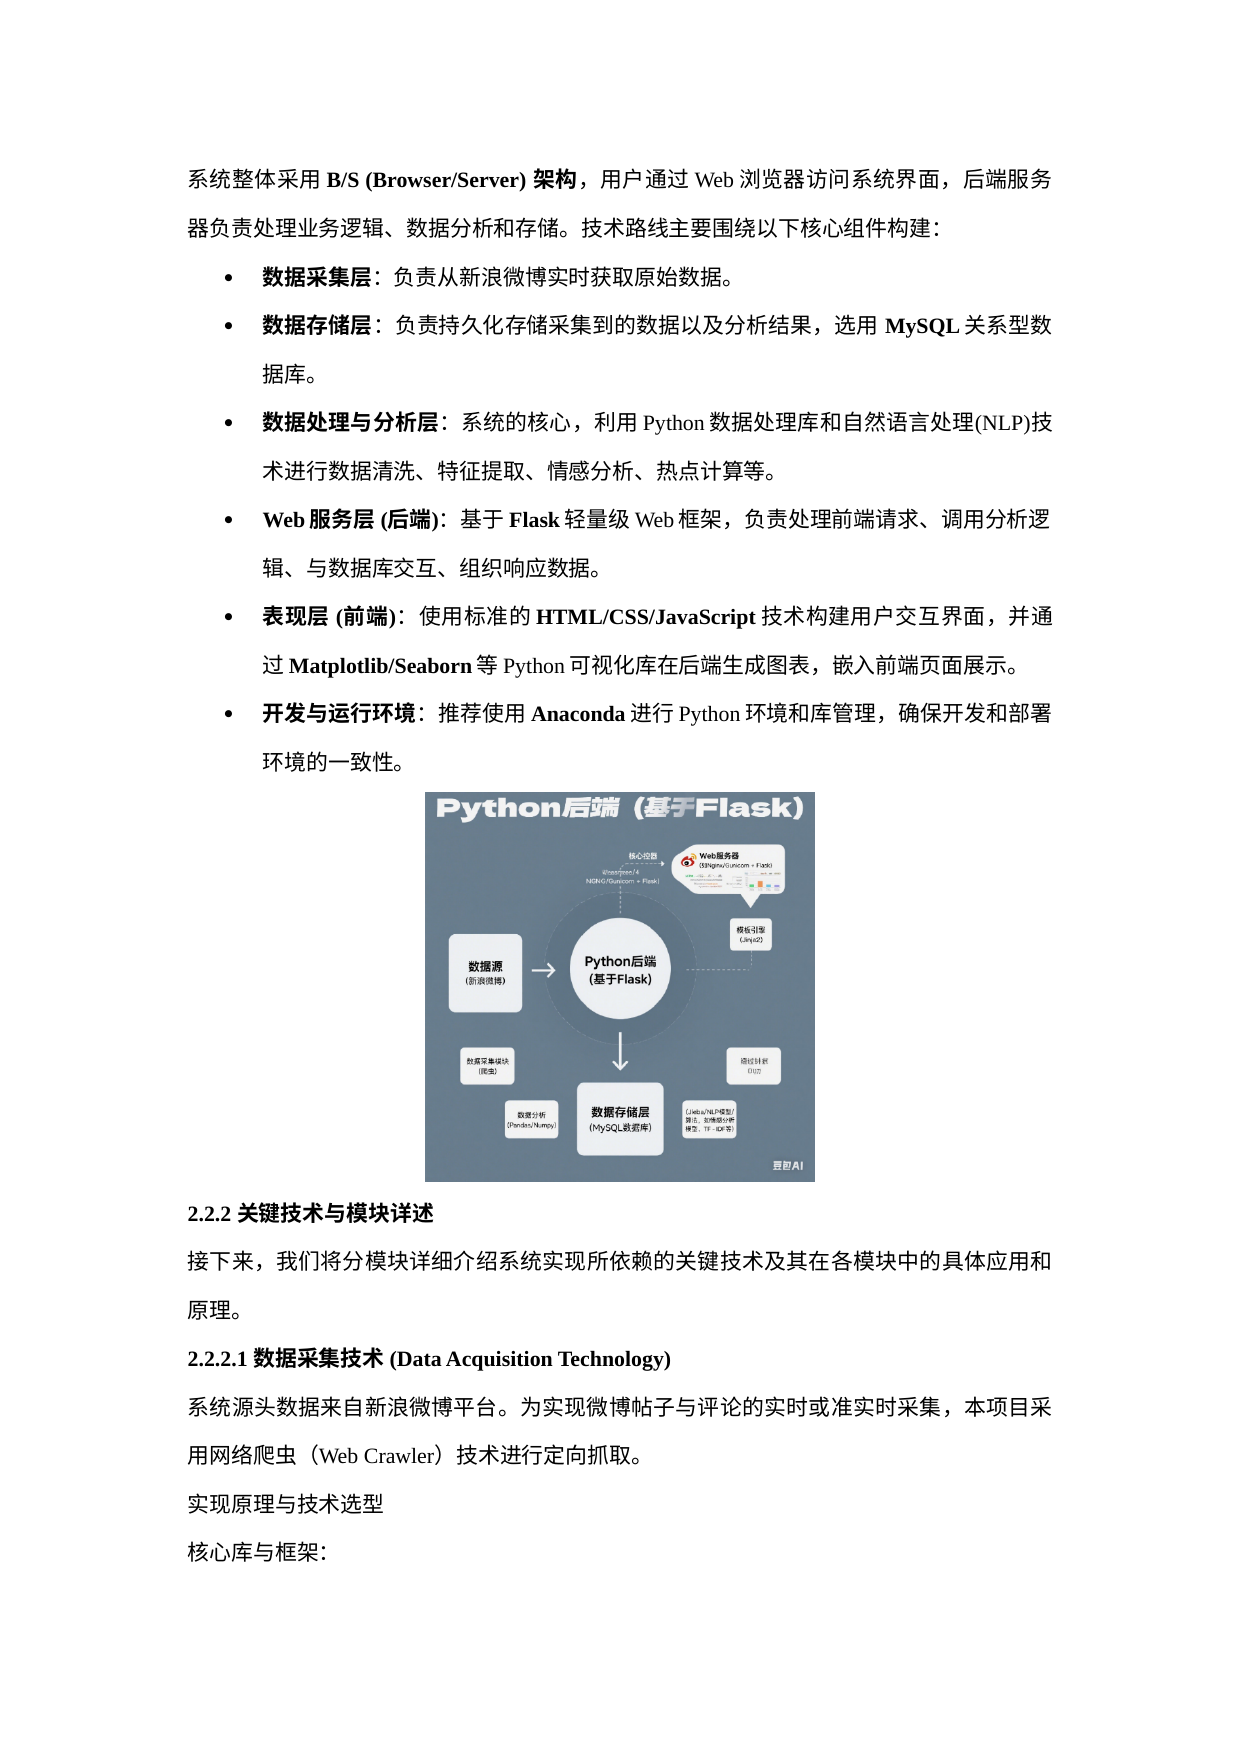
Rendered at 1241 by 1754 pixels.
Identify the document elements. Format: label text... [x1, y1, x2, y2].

text 系统整体采用B/S (Browser/Server) 架构，用户通过Web浏览器访问系统界面，后端服务器负责处理业务逻辑、数据分析和存储。技术路线主要围绕以下核心组件构建： [187, 162, 1053, 243]
text 系统源头数据来自新浪微博平台。为实现微博帖子与评论的实时或准实时采集，本项目采用网络爬虫（Web Crawler）技术进行定向抓取。 [187, 1389, 1053, 1470]
text 核心库与框架： [187, 1534, 1053, 1567]
list 数据处理与分析层：系统的核心，利用Python数据处理库和自然语言处理(NLP)技术进行数据清洗、特征提取、情感分析、热点计算等。 [225, 404, 1053, 486]
list 数据存储层：负责持久化存储采集到的数据以及分析结果，选用MySQL关系型数据库。 [225, 307, 1053, 389]
text 实现原理与技术选型 [187, 1486, 1053, 1519]
list Web服务层 (后端)：基于Flask轻量级Web框架，负责处理前端请求、调用分析逻辑、与数据库交互、组织响应数据。 [225, 502, 1053, 583]
list 数据采集层：负责从新浪微博实时获取原始数据。 [225, 259, 1053, 292]
text 2.2.2.1 数据采集技术 (Data Acquisition Technology) [187, 1341, 1053, 1373]
text 2.2.2 关键技术与模块详述 [187, 1195, 1053, 1228]
list 开发与运行环境：推荐使用Anaconda进行Python环境和库管理，确保开发和部署环境的一致性。 [225, 696, 1053, 777]
list 表现层 (前端)：使用标准的HTML/CSS/JavaScript技术构建用户交互界面，并通过Matplotlib/Seaborn等Python可视化库在后端生成图表，嵌入前端页面展示。 [225, 599, 1053, 680]
picture [425, 792, 815, 1182]
text 接下来，我们将分模块详细介绍系统实现所依赖的关键技术及其在各模块中的具体应用和原理。 [187, 1244, 1053, 1325]
